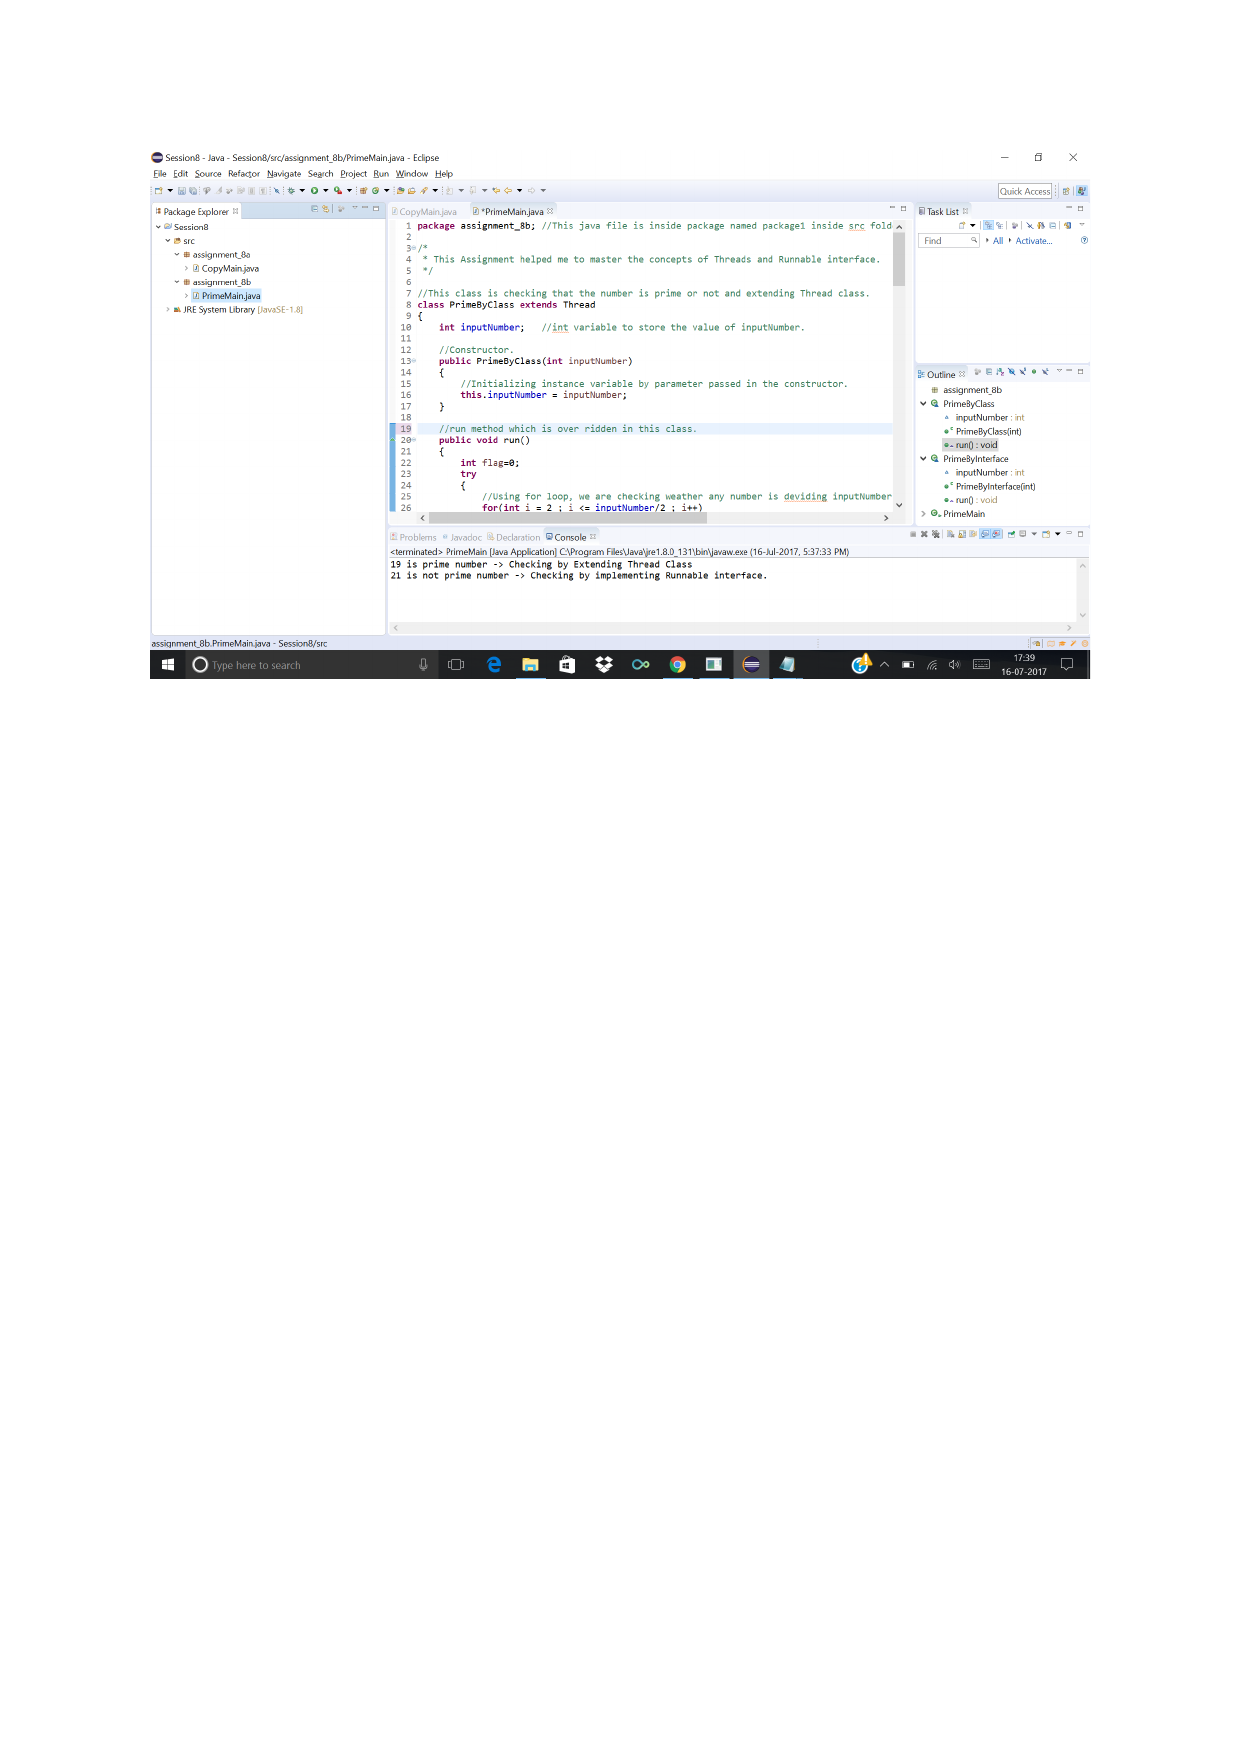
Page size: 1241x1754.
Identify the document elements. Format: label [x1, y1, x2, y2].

picture [150, 150, 1091, 679]
